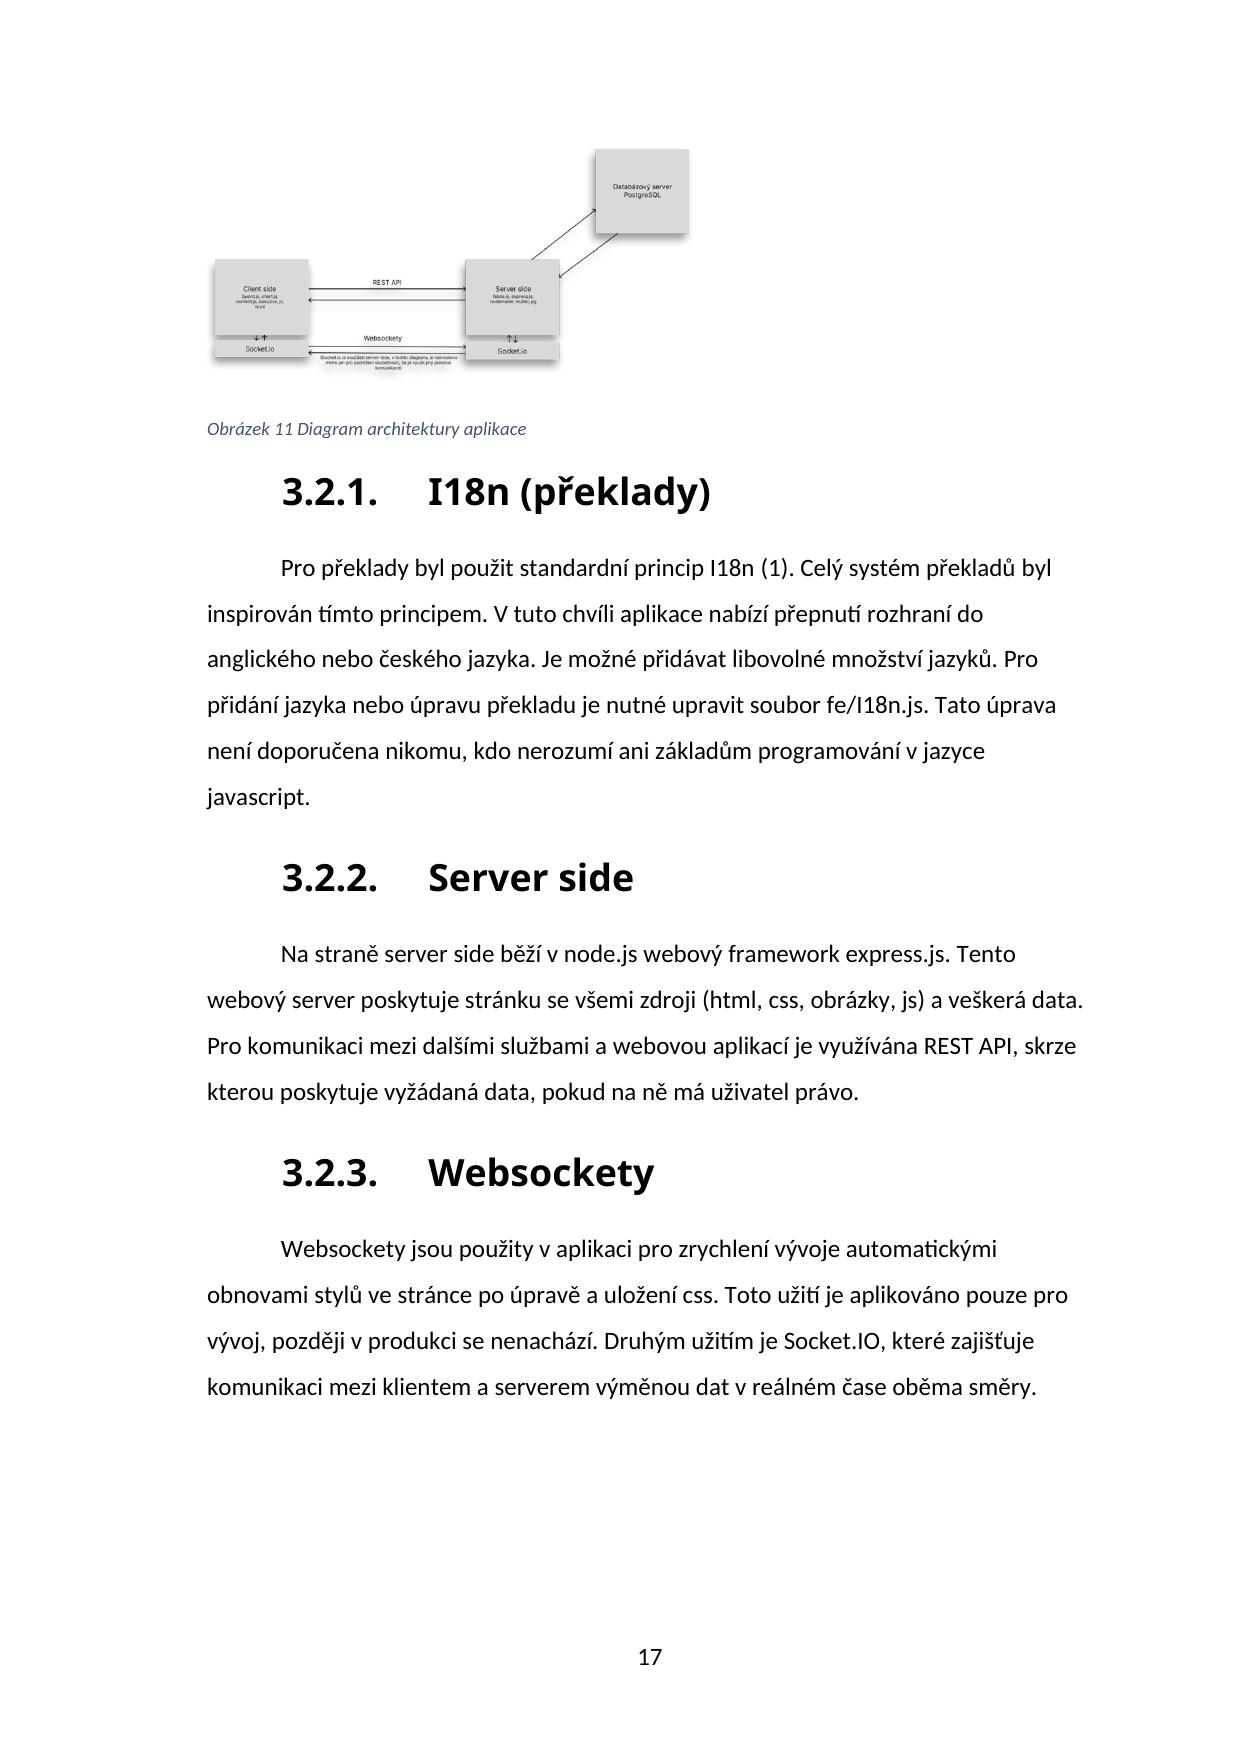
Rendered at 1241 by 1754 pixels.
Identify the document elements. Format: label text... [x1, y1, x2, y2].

text Websockety [282, 1146, 1092, 1197]
text Na straně server side běží v node.js webový framework express.js. Tento webový server poskytuje stránku se všemi zdroji (html, css, obrázky, js) a veškerá data. Pro komunikaci mezi dalšími službami a webovou aplikací je využívána REST API, skrze kterou poskytuje vyžádaná data, pokud na ně má uživatel právo. [207, 938, 1092, 1106]
text Server side [282, 852, 1092, 903]
text I18n (překlady) [282, 465, 1092, 516]
picture [215, 149, 689, 370]
text Pro překlady byl použit standardní princip I18n. Celý systém překladů byl inspirován tímto principem. V tuto chvíli aplikace nabízí přepnutí rozhraní do anglického nebo českého jazyka. Je možné přidávat libovolné množství jazyků. Pro přidání jazyka nebo úpravu překladu je nutné upravit soubor fe/I18n.js. Tato úprava není doporučena nikomu, kdo nerozumí ani základům programování v jazyce javascript. [207, 552, 1092, 811]
text Websockety jsou použity v aplikaci pro zrychlení vývoje automatickými obnovami stylů ve stránce po úpravě a uložení css. Toto užití je aplikováno pouze pro vývoj, později v produkci se nenachází. Druhým užitím je Socket.IO, které zajišťuje komunikaci mezi klientem a serverem výměnou dat v reálném čase oběma směry. [207, 1233, 1092, 1401]
